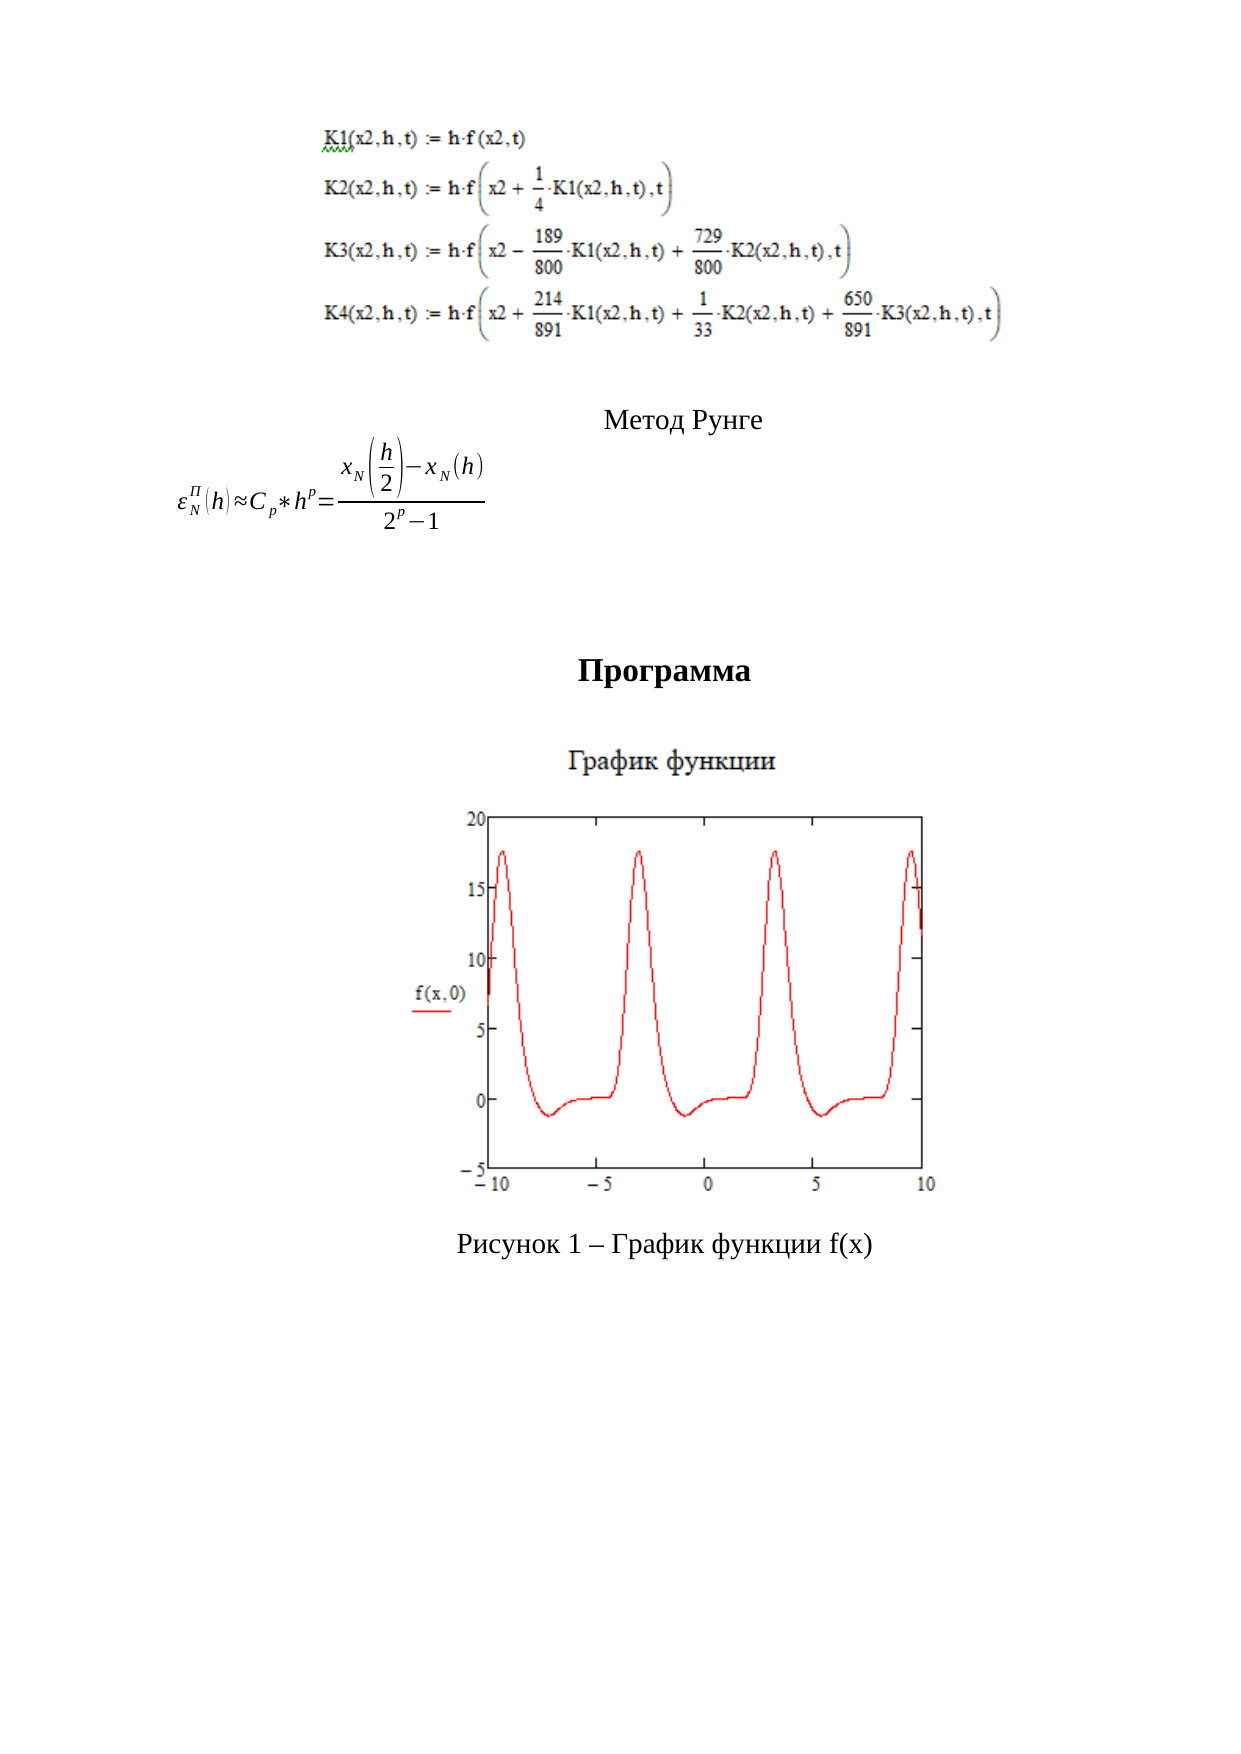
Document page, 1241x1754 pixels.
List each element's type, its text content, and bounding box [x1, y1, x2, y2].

picture [311, 118, 1018, 354]
text Программа [177, 650, 1152, 689]
list Метод Рунге [215, 402, 1152, 436]
picture [381, 732, 948, 1202]
text Рисунок 1 – График функции f(x) [177, 1227, 1152, 1260]
